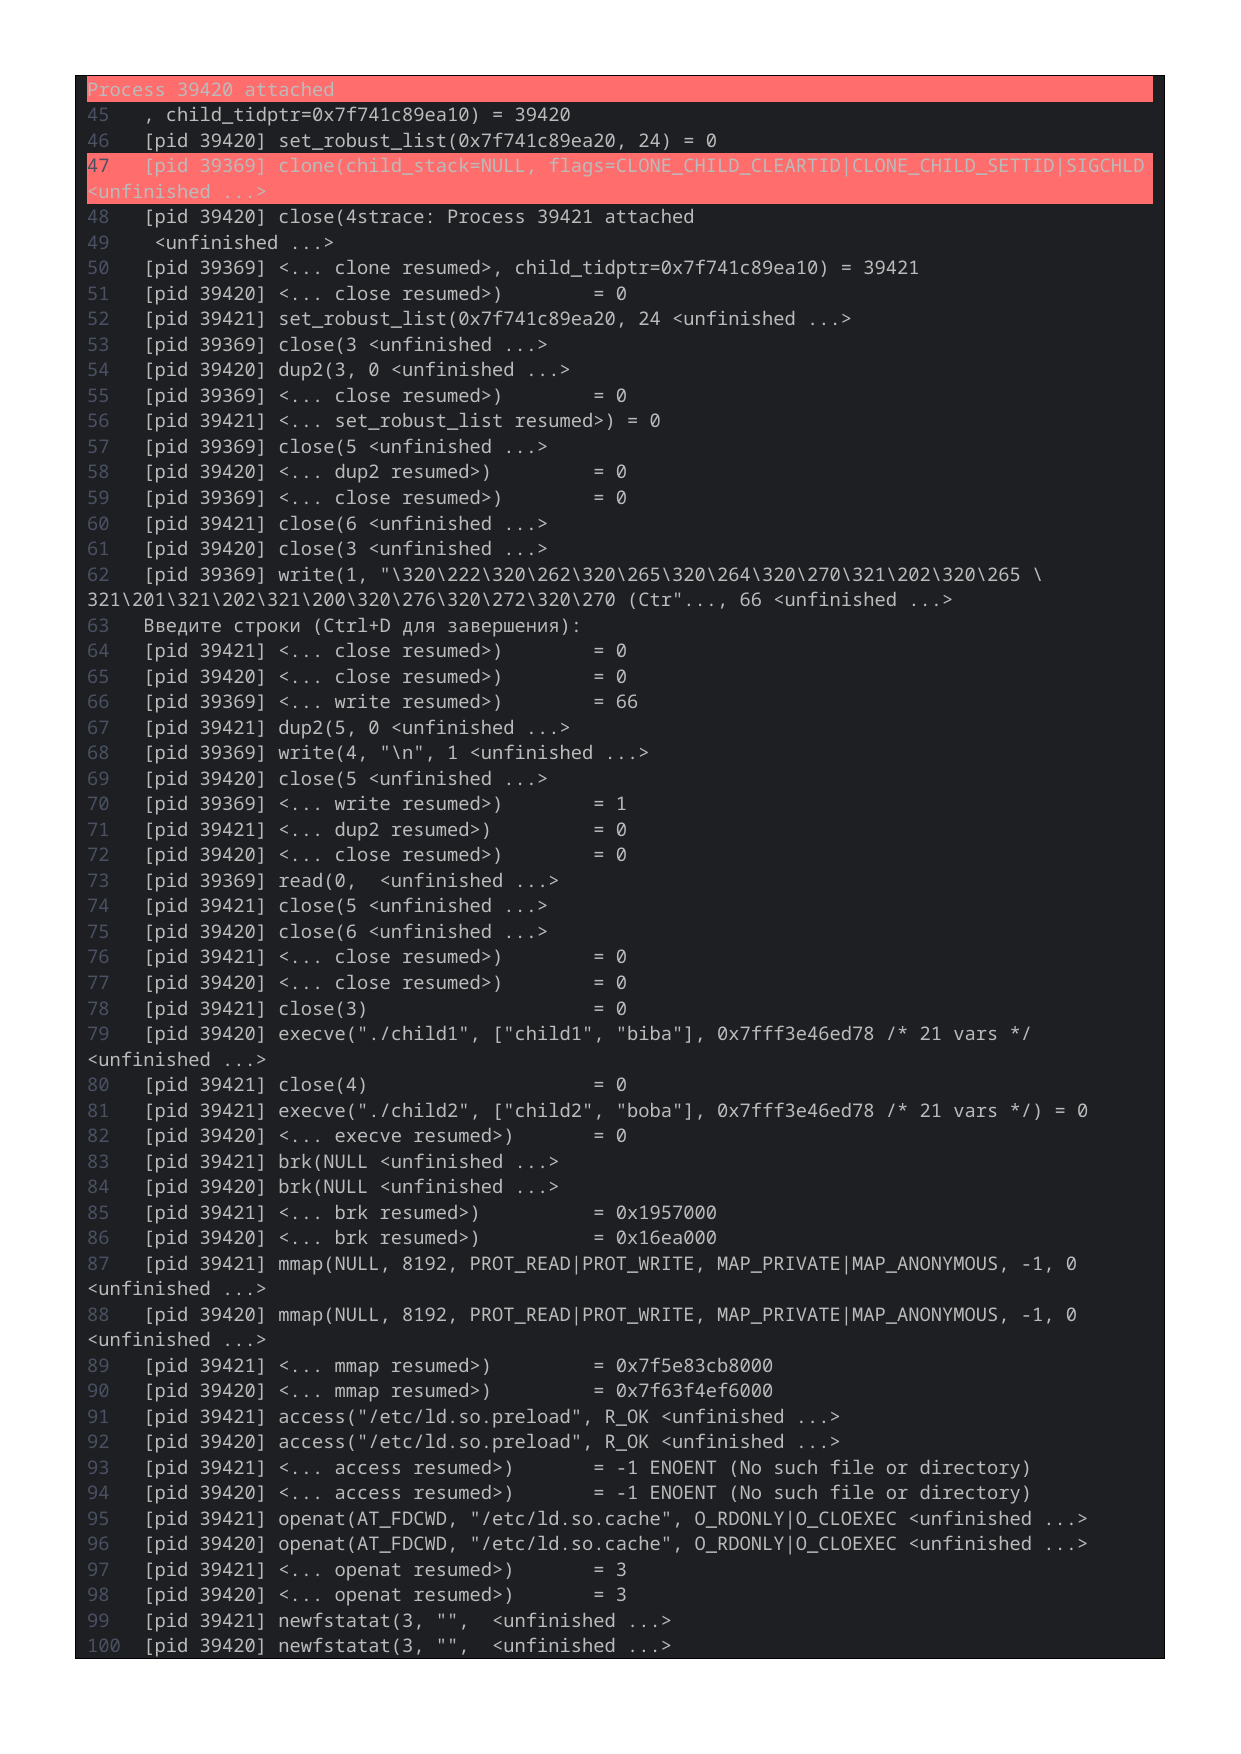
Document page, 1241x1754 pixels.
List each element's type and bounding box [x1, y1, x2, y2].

table_header [76, 76, 1164, 1658]
